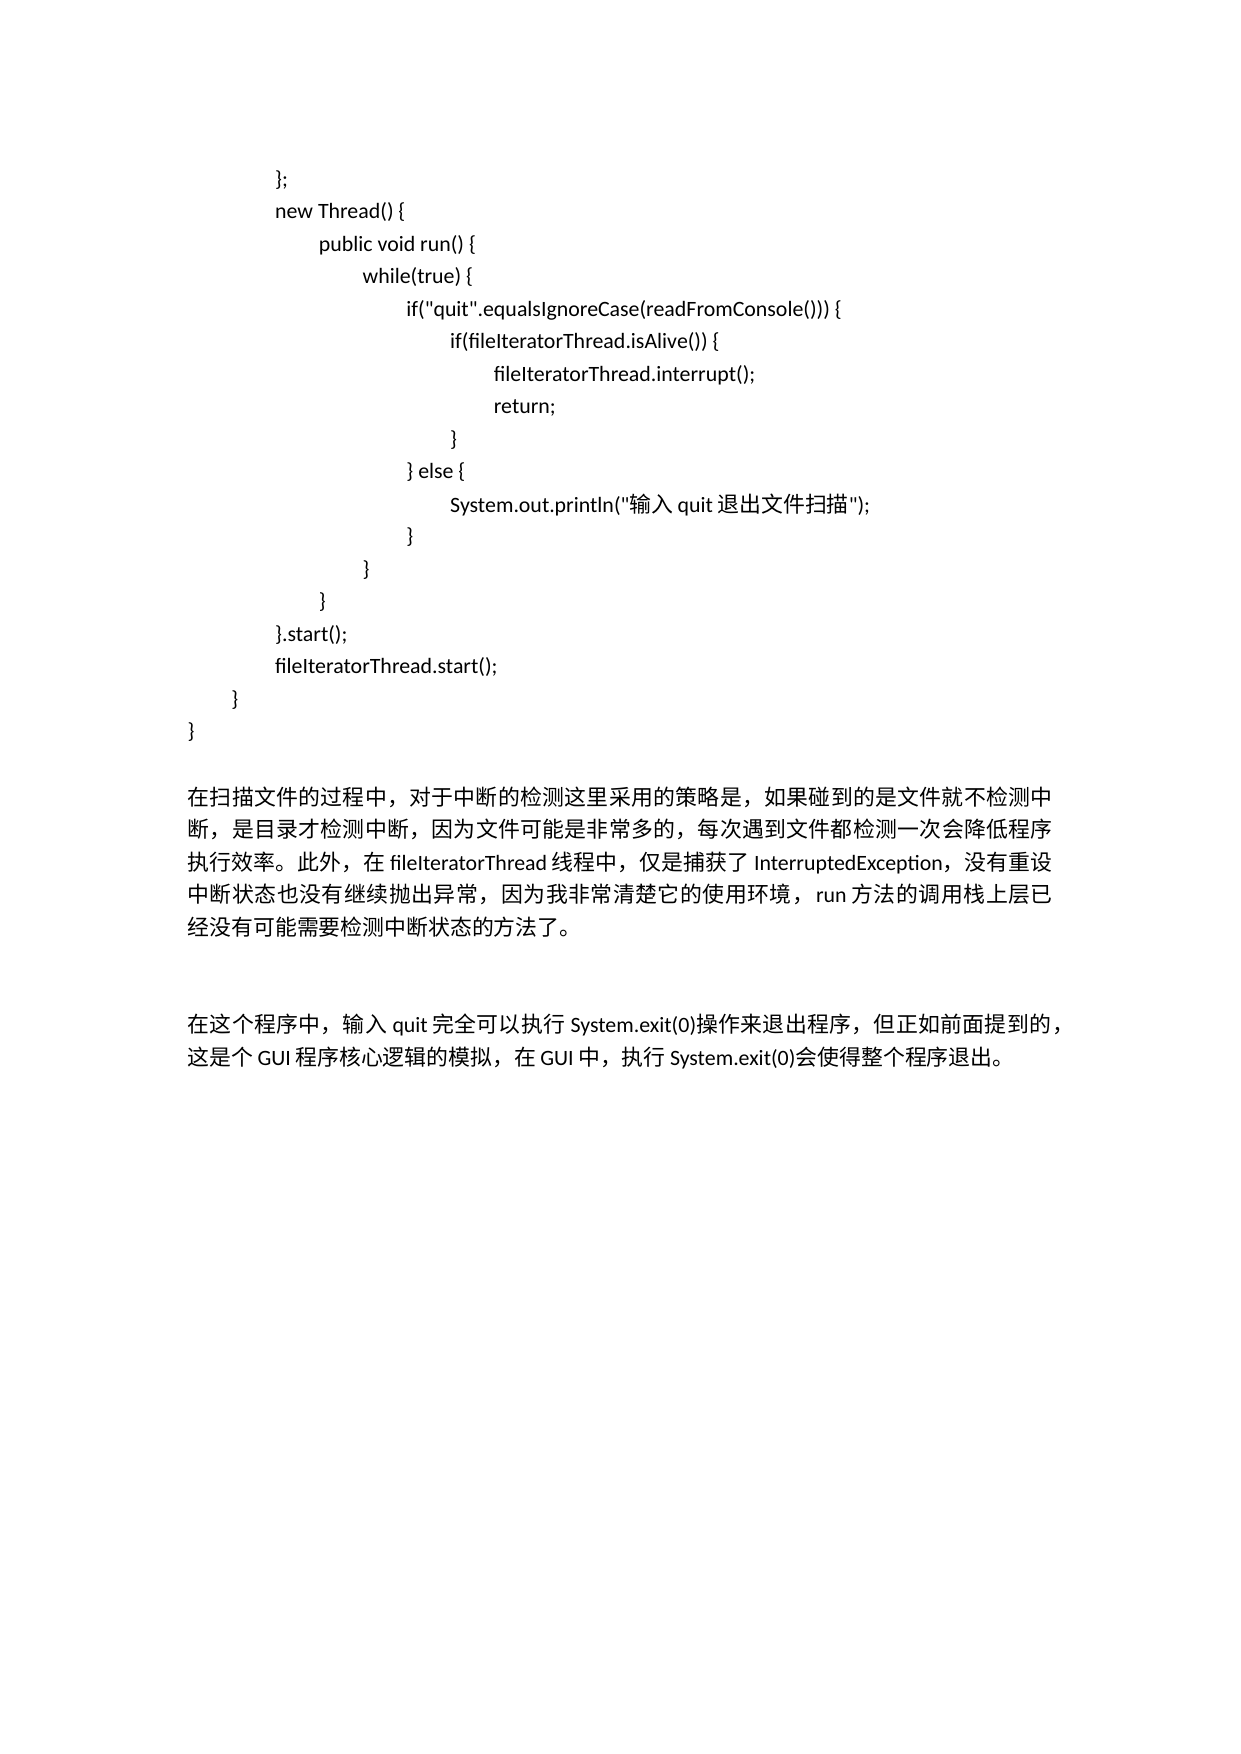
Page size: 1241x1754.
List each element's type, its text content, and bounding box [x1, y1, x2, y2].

text if(fileIteratorThread.isAlive()) { [187, 324, 1053, 357]
text new Thread() { [187, 194, 1053, 227]
text 在这个程序中，输入quit完全可以执行System.exit(0)操作来退出程序，但正如前面提到的，这是个GUI程序核心逻辑的模拟，在GUI中，执行System.exit(0)会使得整个程序退出。 [187, 1007, 1053, 1072]
text } [187, 422, 1053, 454]
text public void run() { [187, 227, 1053, 259]
text } [187, 714, 1053, 747]
text fileIteratorThread.interrupt(); [187, 357, 1053, 389]
text } [187, 584, 1053, 617]
text fileIteratorThread.start(); [187, 649, 1053, 682]
text 在扫描文件的过程中，对于中断的检测这里采用的策略是，如果碰到的是文件就不检测中断，是目录才检测中断，因为文件可能是非常多的，每次遇到文件都检测一次会降低程序执行效率。此外，在fileIteratorThread线程中，仅是捕获了InterruptedException，没有重设中断状态也没有继续抛出异常，因为我非常清楚它的使用环境，run方法的调用栈上层已经没有可能需要检测中断状态的方法了。 [187, 779, 1053, 942]
text }.start(); [187, 617, 1053, 649]
text } [187, 682, 1053, 714]
text System.out.println("输入quit退出文件扫描"); [187, 487, 1053, 519]
text } else { [187, 454, 1053, 487]
text } [187, 519, 1053, 552]
text while(true) { [187, 259, 1053, 292]
text }; [187, 162, 1053, 194]
text if("quit".equalsIgnoreCase(readFromConsole())) { [187, 292, 1053, 324]
text } [187, 552, 1053, 584]
text return; [187, 389, 1053, 422]
